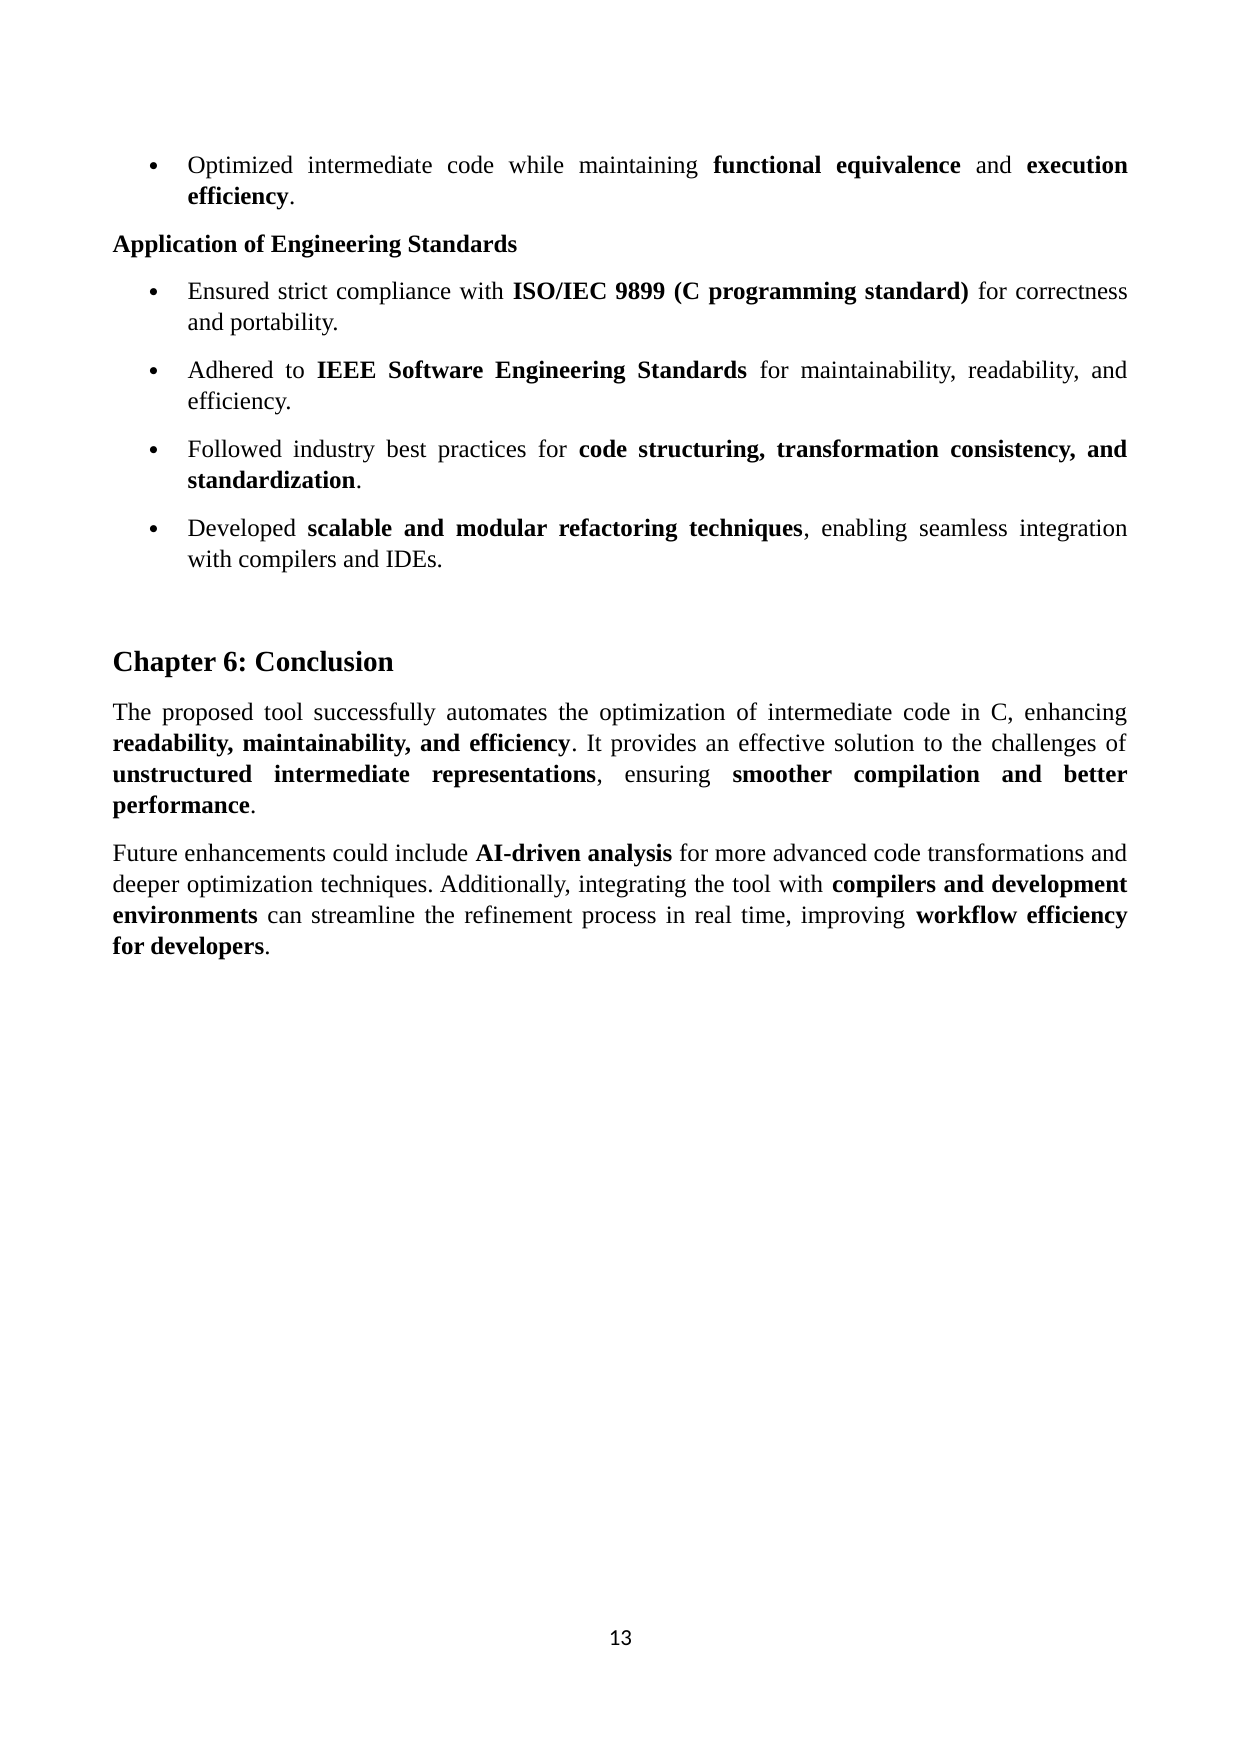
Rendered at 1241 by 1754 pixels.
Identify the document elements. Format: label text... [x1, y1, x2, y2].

list Followed industry best practices for code structuring, transformation consistency, and standardization. [150, 434, 1128, 494]
text Chapter 6: Conclusion [112, 644, 1128, 678]
list Ensured strict compliance with ISO/IEC 9899 (C programming standard) for correctness and portability. [150, 276, 1128, 336]
text Future enhancements could include AI-driven analysis for more advanced code transformations and deeper optimization techniques. Additionally, integrating the tool with compilers and development environments can streamline the refinement process in real time, improving workflow efficiency for developers. [112, 838, 1128, 960]
list Adhered to IEEE Software Engineering Standards for maintainability, readability, and efficiency. [150, 355, 1128, 415]
text The proposed tool successfully automates the optimization of intermediate code in C, enhancing readability, maintainability, and efficiency. It provides an effective solution to the challenges of unstructured intermediate representations, ensuring smoother compilation and better performance. [112, 697, 1128, 819]
list Developed scalable and modular refactoring techniques, enabling seamless integration with compilers and IDEs. [150, 513, 1128, 572]
text Application of Engineering Standards [112, 229, 1128, 257]
list Optimized intermediate code while maintaining functional equivalence and execution efficiency. [150, 150, 1128, 210]
